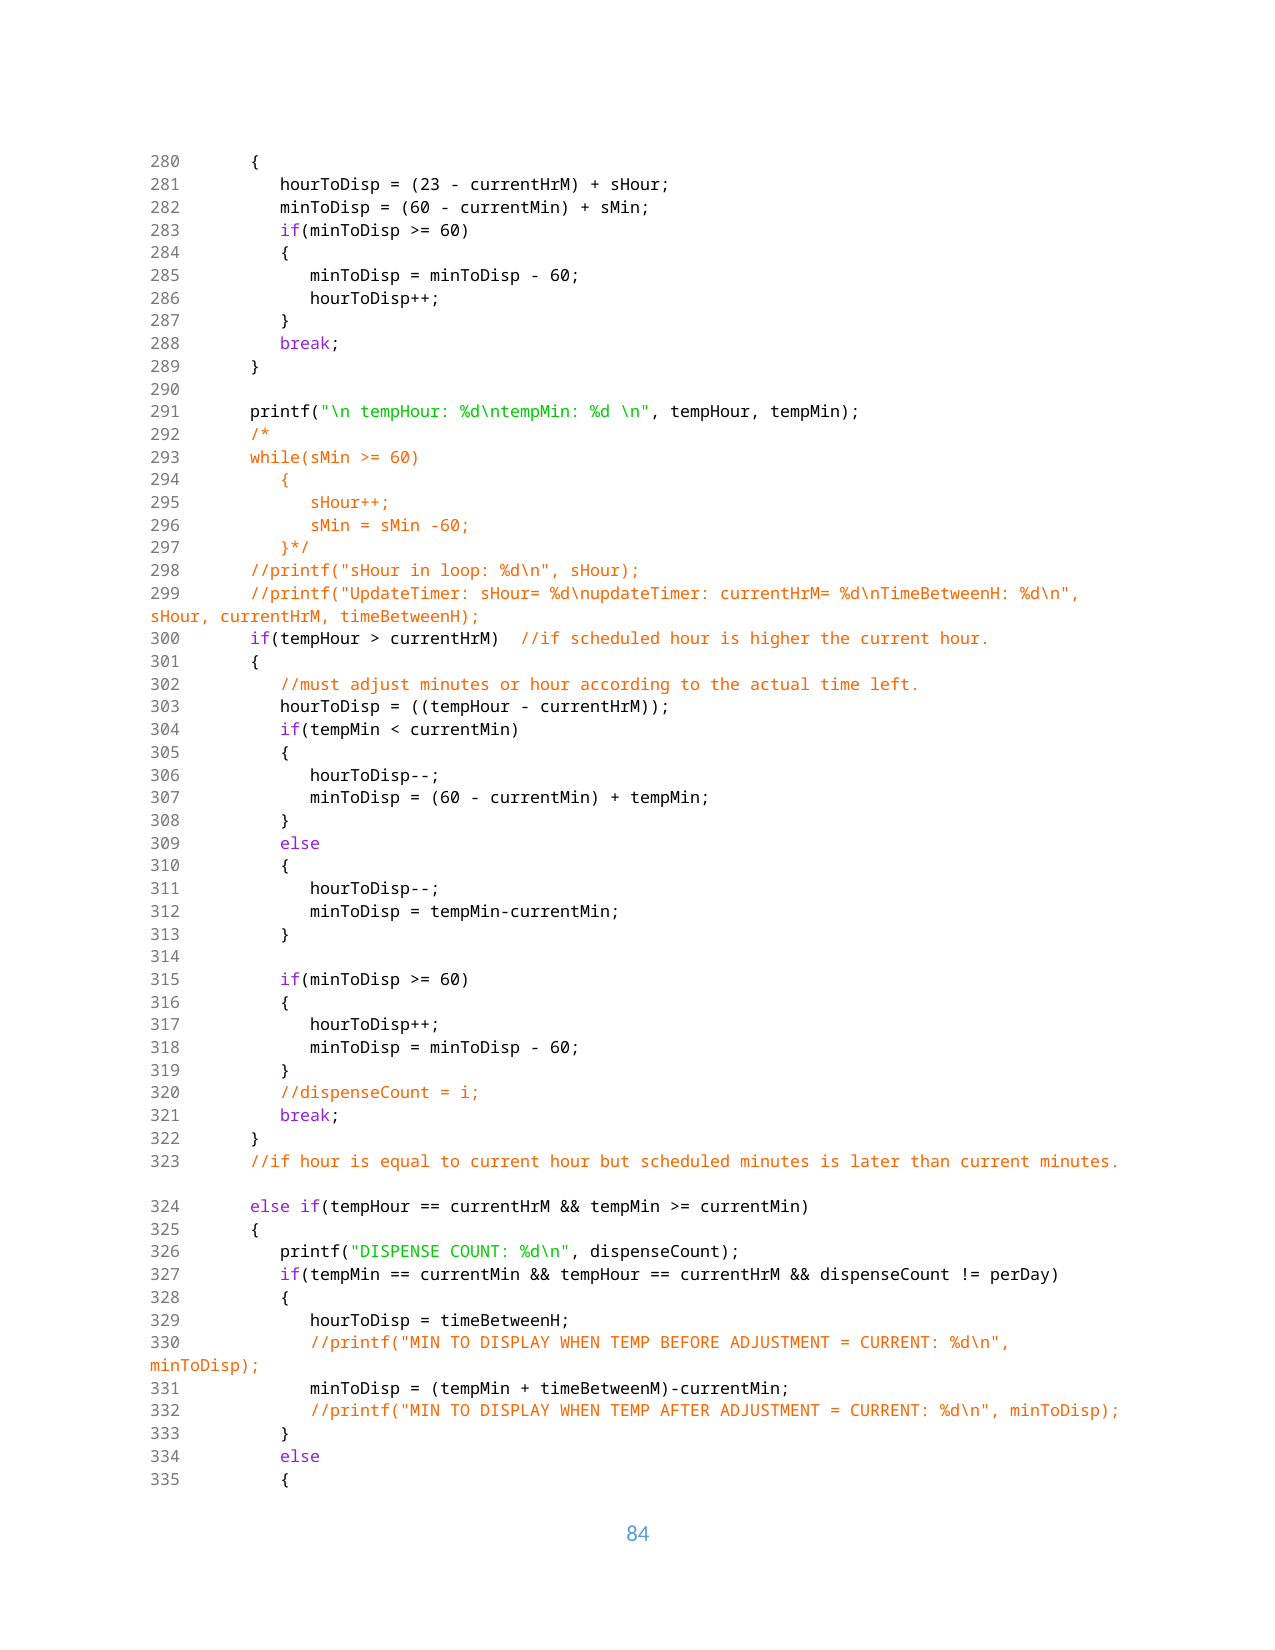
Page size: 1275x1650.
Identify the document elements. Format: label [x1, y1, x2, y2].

text [150, 150, 1125, 1490]
